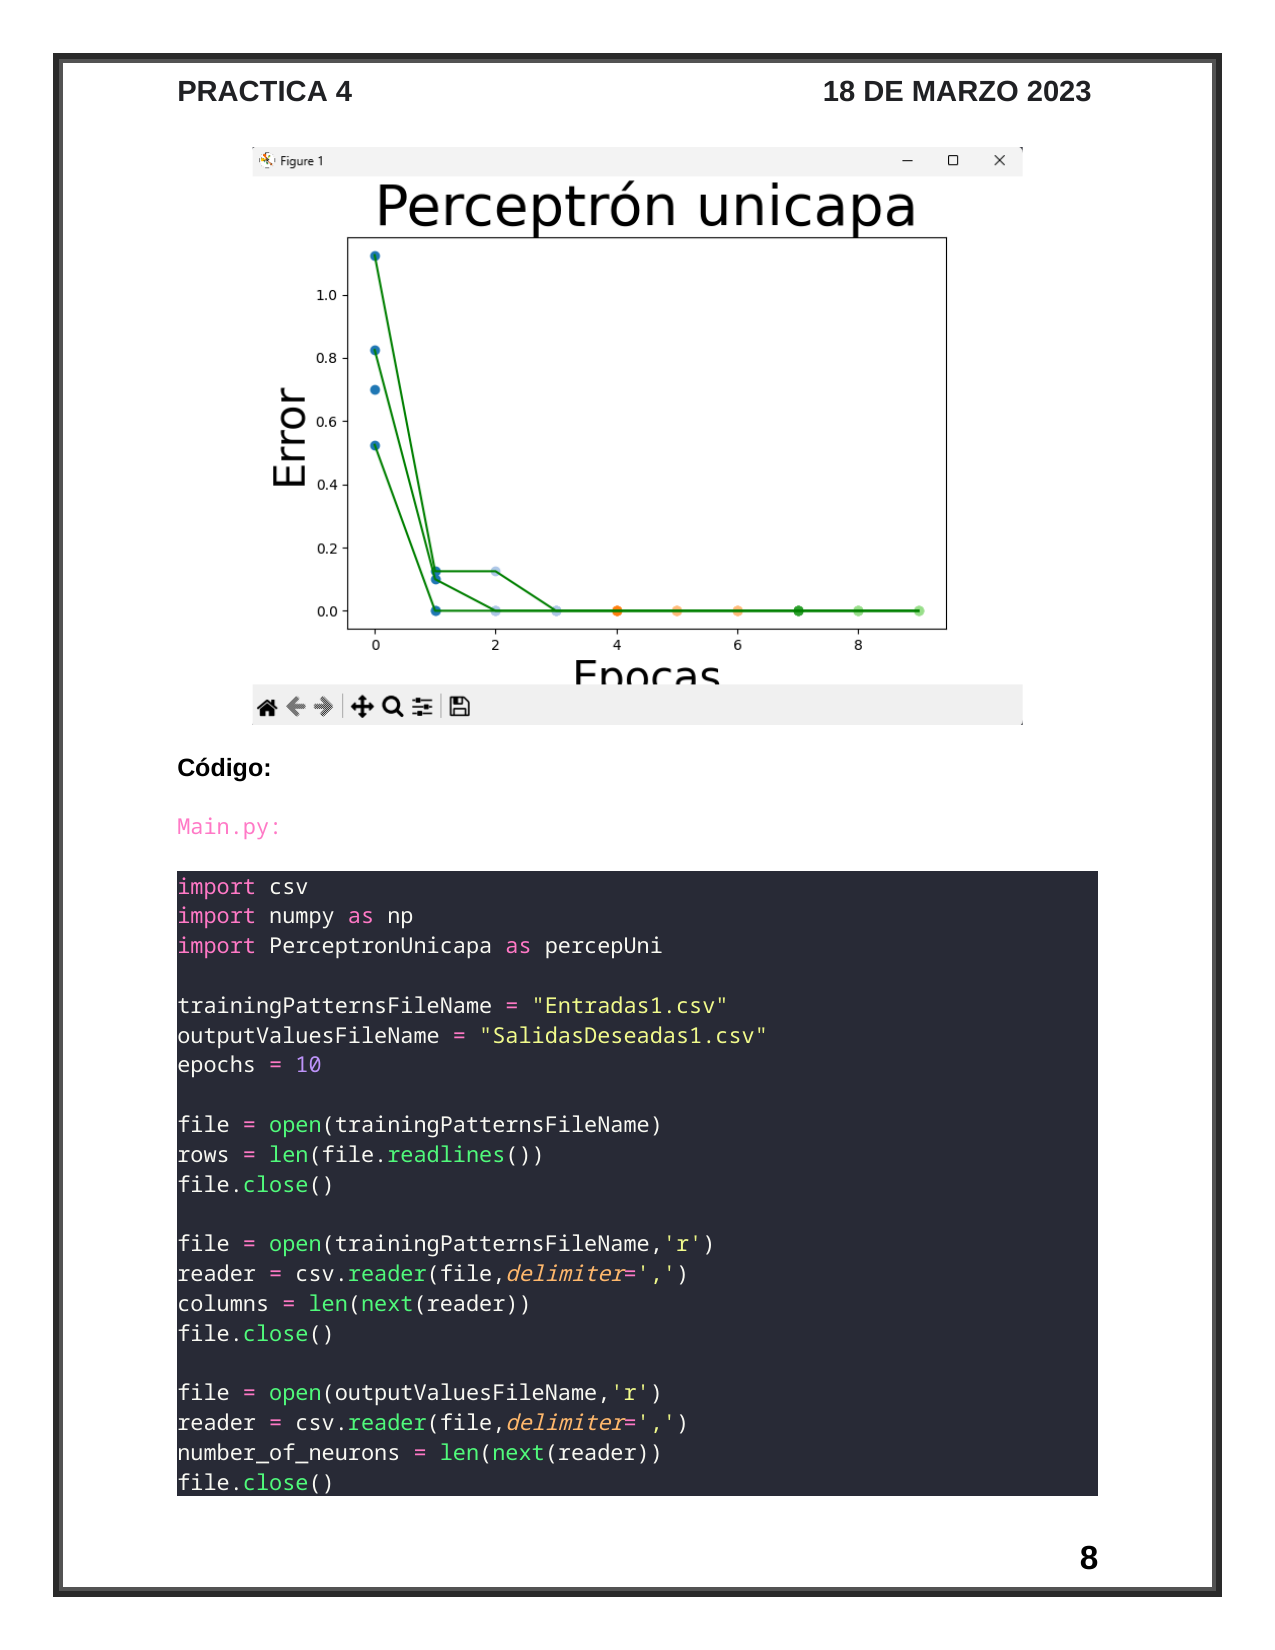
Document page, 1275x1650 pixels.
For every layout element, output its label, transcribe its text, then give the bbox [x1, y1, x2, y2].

picture [252, 147, 1023, 725]
text file = open(trainingPatternsFileName,'r') [177, 1228, 1098, 1258]
text outputValuesFileName = "SalidasDeseadas1.csv" [177, 1020, 1098, 1049]
text trainingPatternsFileName = "Entradas1.csv" [177, 990, 1098, 1020]
text epochs = 10 [177, 1049, 1098, 1079]
text import csv [177, 871, 1098, 901]
text rows = len(file.readlines()) [177, 1139, 1098, 1169]
text reader = csv.reader(file,delimiter=',') [177, 1258, 1098, 1288]
text reader = csv.reader(file,delimiter=',') [177, 1407, 1098, 1437]
text file.close() [177, 1318, 1098, 1347]
text file.close() [177, 1169, 1098, 1198]
text Código: [177, 753, 1098, 781]
text import PerceptronUnicapa as percepUni [177, 930, 1098, 960]
text import numpy as np [177, 901, 1098, 930]
text file = open(trainingPatternsFileName) [177, 1109, 1098, 1139]
text number_of_neurons = len(next(reader)) [177, 1437, 1098, 1467]
text file = open(outputValuesFileName,'r') [177, 1377, 1098, 1407]
text Main.py: [177, 811, 1098, 841]
text columns = len(next(reader)) [177, 1288, 1098, 1318]
text file.close() [177, 1467, 1098, 1496]
